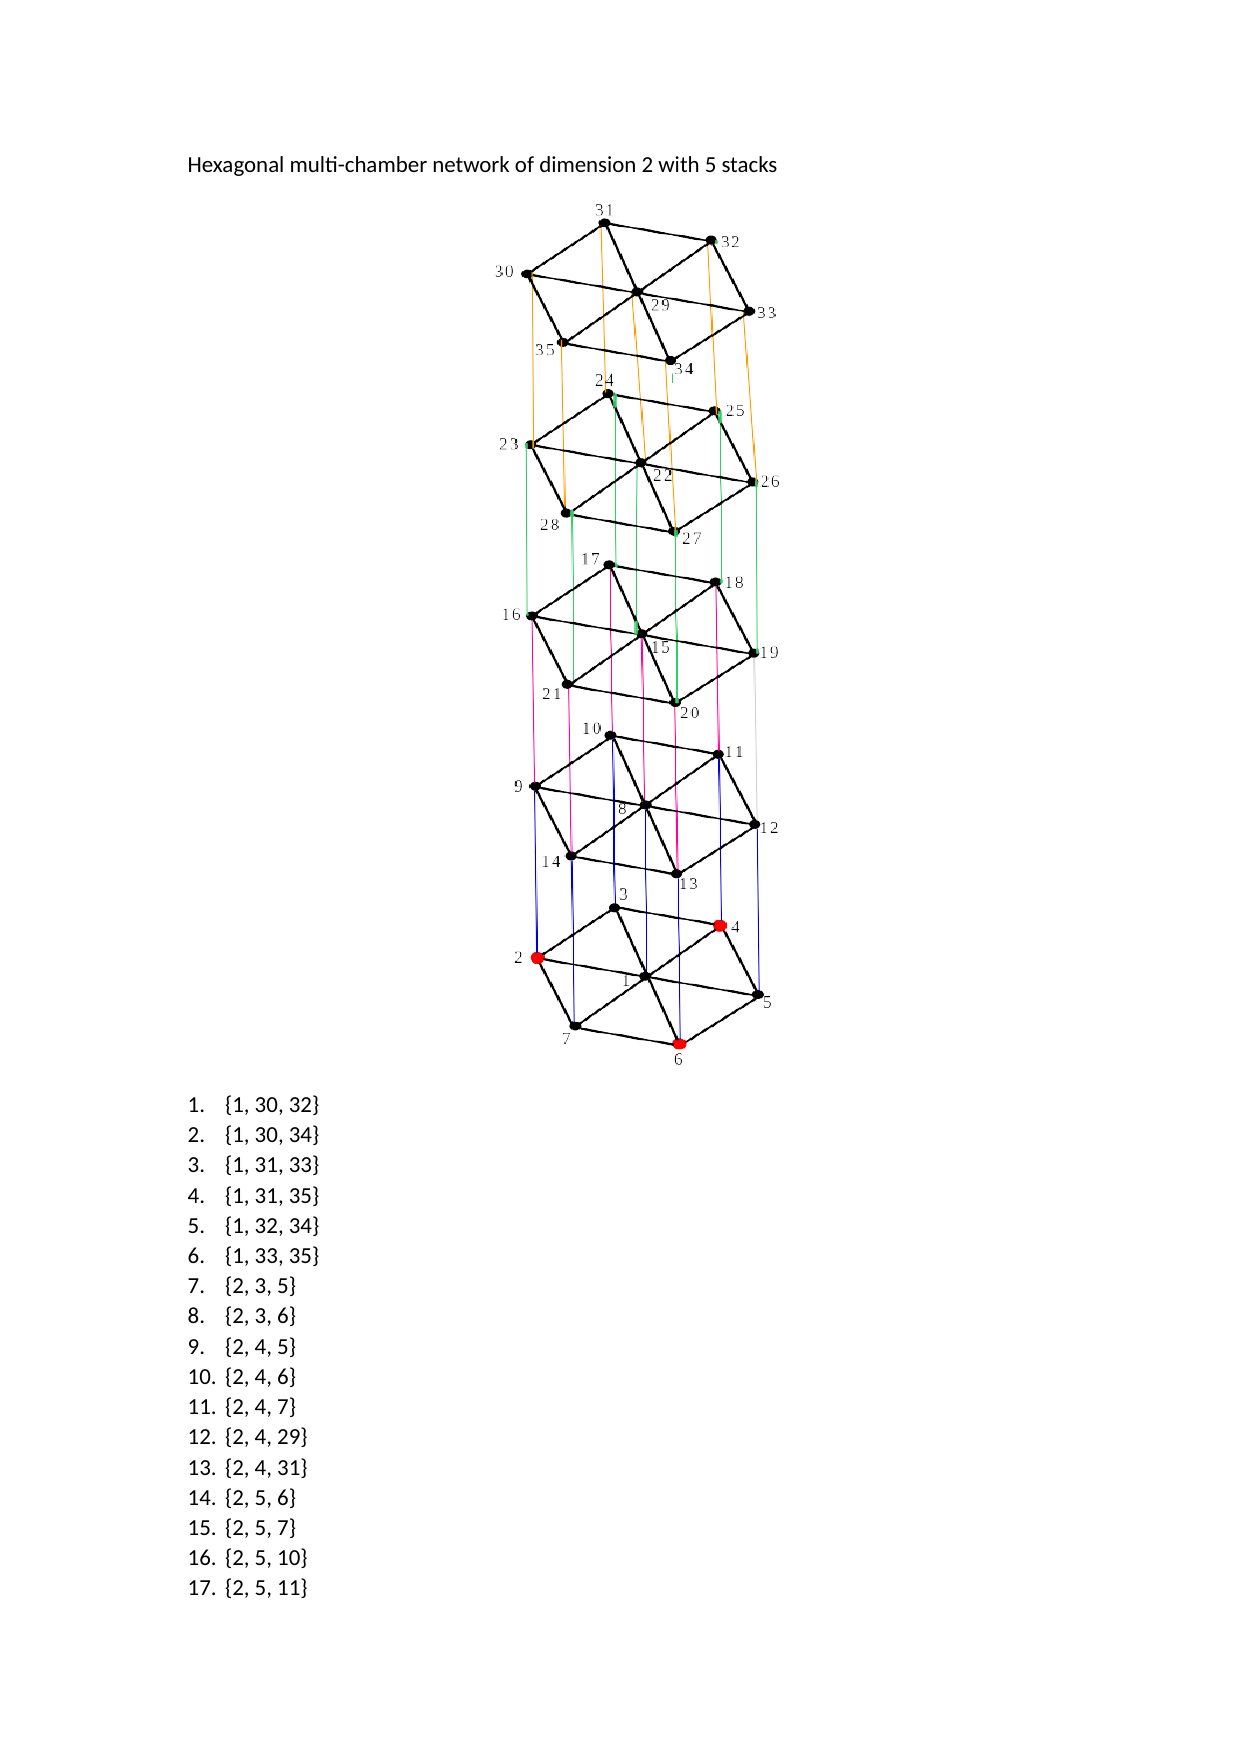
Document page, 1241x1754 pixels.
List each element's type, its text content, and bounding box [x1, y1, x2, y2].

list {2, 5, 6} [187, 1483, 1090, 1511]
text Hexagonal multi-chamber network of dimension 2 with 5 stacks [187, 150, 1090, 178]
list {1, 30, 34} [187, 1120, 1090, 1148]
list {1, 33, 35} [187, 1241, 1090, 1269]
list {1, 32, 34} [187, 1211, 1090, 1239]
list {2, 3, 6} [187, 1302, 1090, 1330]
list {2, 4, 31} [187, 1453, 1090, 1481]
list {1, 31, 35} [187, 1181, 1090, 1209]
list {2, 5, 10} [187, 1543, 1090, 1571]
list {2, 4, 5} [187, 1332, 1090, 1360]
list {2, 4, 6} [187, 1362, 1090, 1390]
list {1, 30, 32} [187, 1090, 1090, 1118]
list {2, 5, 11} [187, 1573, 1090, 1602]
list {2, 3, 5} [187, 1271, 1090, 1299]
list {2, 4, 29} [187, 1422, 1090, 1451]
list {2, 4, 7} [187, 1392, 1090, 1420]
list {2, 5, 7} [187, 1513, 1090, 1541]
list {1, 31, 33} [187, 1151, 1090, 1179]
